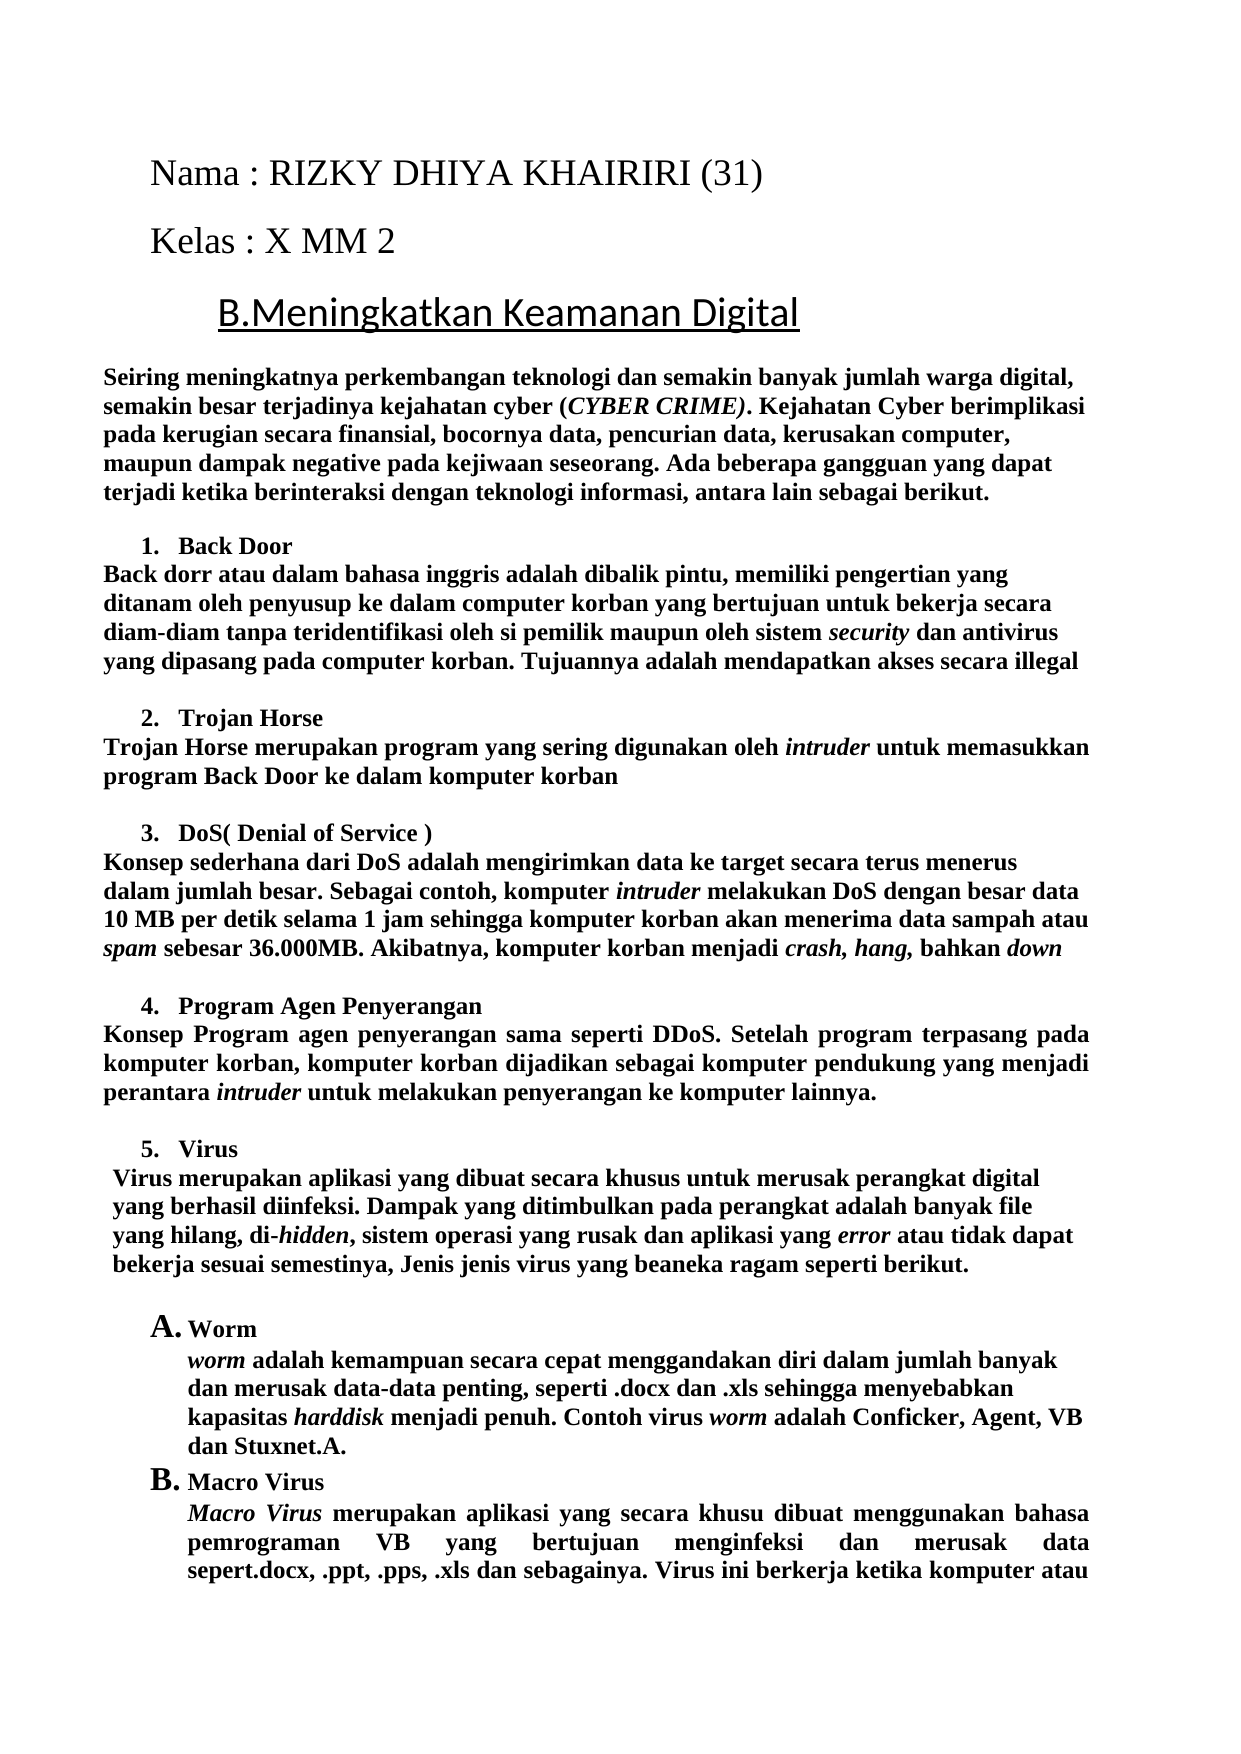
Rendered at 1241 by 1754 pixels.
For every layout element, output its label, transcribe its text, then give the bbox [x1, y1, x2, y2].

list Virus merupakan aplikasi yang dibuat secara khusus untuk merusak perangkat digital yang berhasil diinfeksi. Dampak yang ditimbulkan pada perangkat adalah banyak file yang hilang, di-hidden, sistem operasi yang rusak dan aplikasi yang error atau tidak dapat bekerja sesuai semestinya, Jenis jenis virus yang beaneka ragam seperti berikut. [112, 1163, 1090, 1278]
list worm adalah kemampuan secara cepat menggandakan diri dalam jumlah banyak dan merusak data-data penting, seperti .docx dan .xls sehingga menyebabkan kapasitas harddisk menjadi penuh. Contoh virus worm adalah Conficker, Agent, VB dan Stuxnet.A. [187, 1345, 1090, 1460]
list Macro Virus [150, 1460, 1090, 1498]
text Kelas : X MM 2 [150, 218, 1090, 261]
text Nama : RIZKY DHIYA KHAIRIRI (31) [150, 150, 1090, 193]
list Trojan Horse merupakan program yang sering digunakan oleh intruder untuk memasukkan program Back Door ke dalam komputer korban [103, 732, 1090, 789]
list Konsep sederhana dari DoS adalah mengirimkan data ke target secara terus menerus dalam jumlah besar. Sebagai contoh, komputer intruder melakukan DoS dengan besar data 10 MB per detik selama 1 jam sehingga komputer korban akan menerima data sampah atau spam sebesar 36.000MB. Akibatnya, komputer korban menjadi crash, hang, bahkan down [103, 847, 1090, 962]
list Trojan Horse [141, 703, 1090, 732]
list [187, 1498, 1090, 1584]
text B.Meningkatkan Keamanan Digital [187, 286, 1090, 337]
text Seiring meningkatnya perkembangan teknologi dan semakin banyak jumlah warga digital, semakin besar terjadinya kejahatan cyber (CYBER CRIME). Kejahatan Cyber berimplikasi pada kerugian secara finansial, bocornya data, pencurian data, kerusakan computer, maupun dampak negative pada kejiwaan seseorang. Ada beberapa gangguan yang dapat terjadi ketika berinteraksi dengan teknologi informasi, antara lain sebagai berikut. [103, 362, 1090, 506]
list Back Door [141, 531, 1090, 559]
list Virus [141, 1134, 1090, 1163]
list DoS( Denial of Service ) [141, 818, 1090, 847]
list Worm [150, 1306, 1090, 1345]
list Program Agen Penyerangan [141, 991, 1090, 1019]
list Konsep Program agen penyerangan sama seperti DDoS. Setelah program terpasang pada komputer korban, komputer korban dijadikan sebagai komputer pendukung yang menjadi perantara intruder untuk melakukan penyerangan ke komputer lainnya. [103, 1019, 1090, 1106]
list Back dorr atau dalam bahasa inggris adalah dibalik pintu, memiliki pengertian yang ditanam oleh penyusup ke dalam computer korban yang bertujuan untuk bekerja secara diam-diam tanpa teridentifikasi oleh si pemilik maupun oleh sistem security dan antivirus yang dipasang pada computer korban. Tujuannya adalah mendapatkan akses secara illegal [103, 559, 1090, 674]
